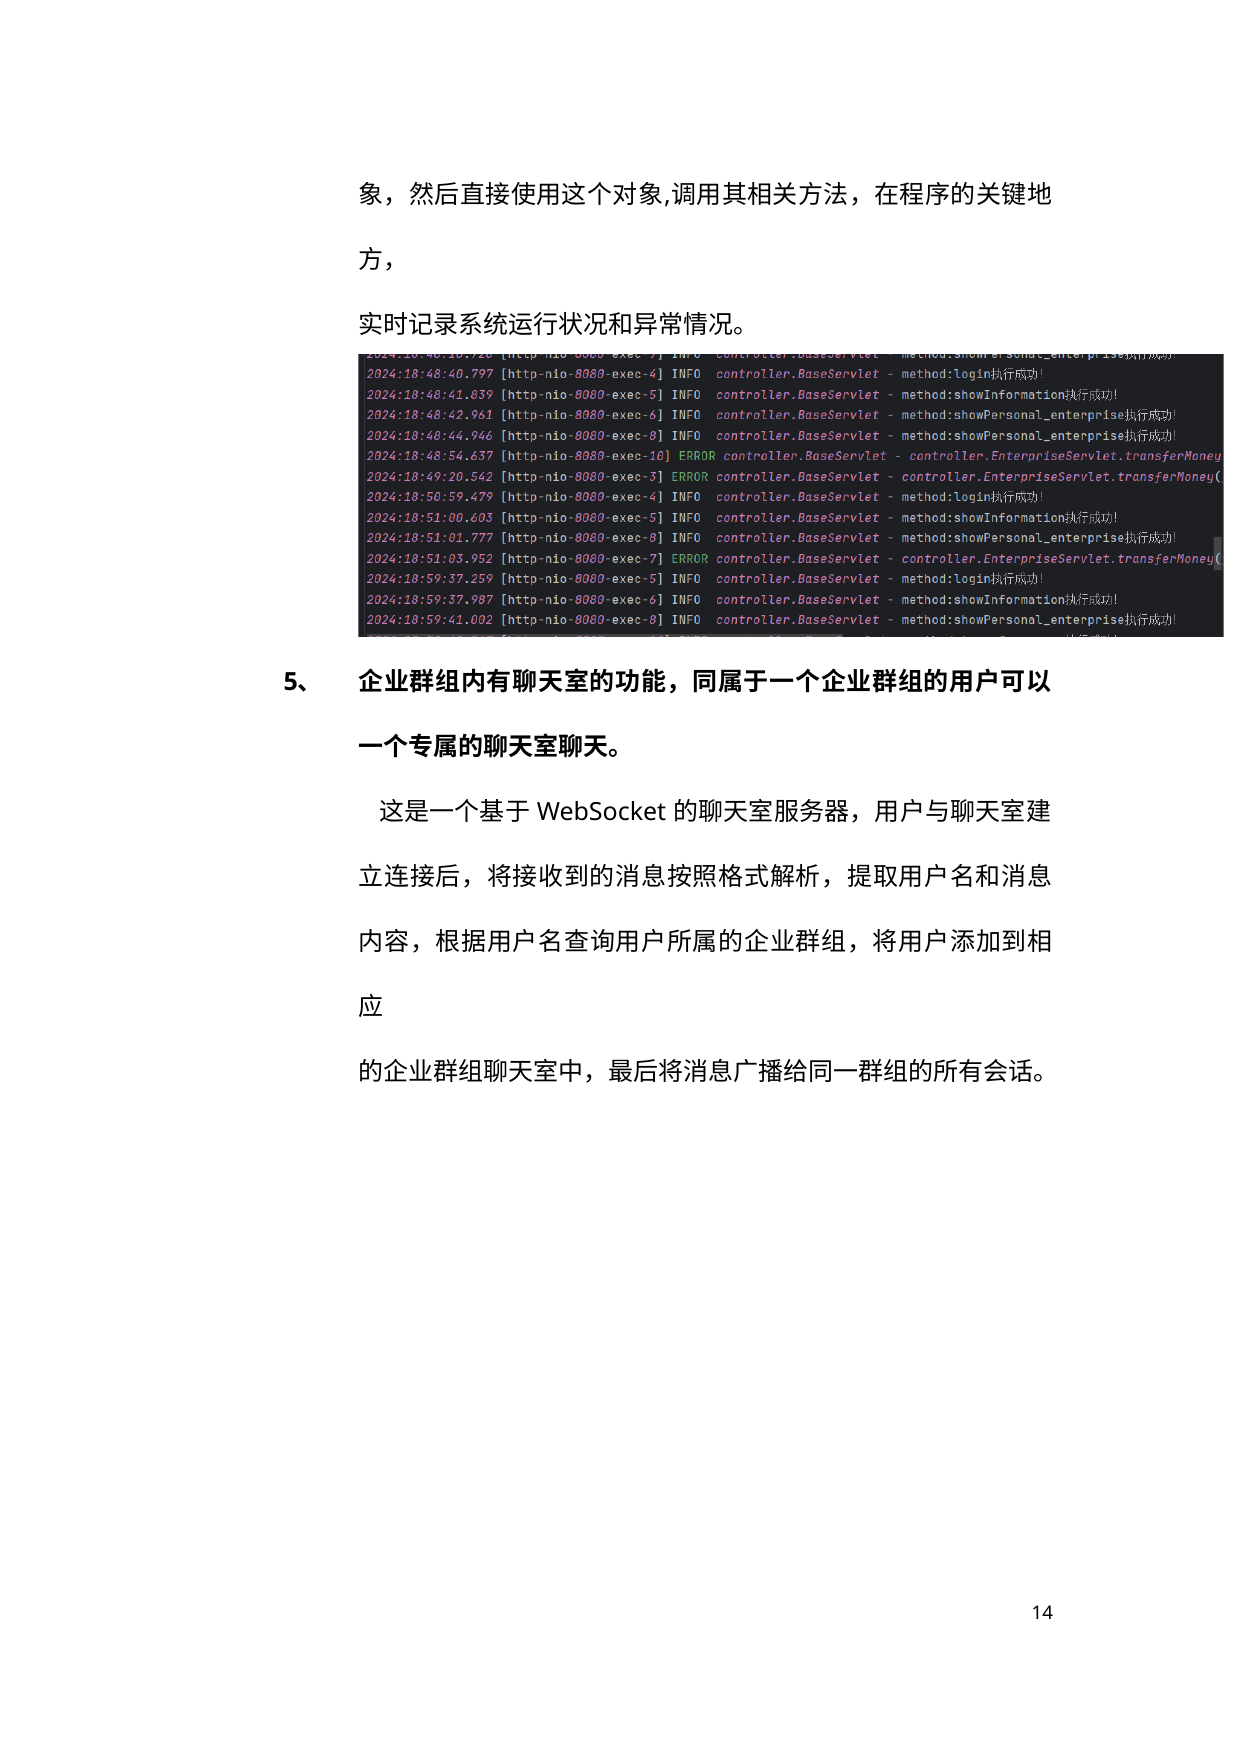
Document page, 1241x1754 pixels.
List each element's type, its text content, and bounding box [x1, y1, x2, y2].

list 企业群组内有聊天室的功能，同属于一个企业群组的用户可以一个专属的聊天室聊天。 [283, 647, 1053, 777]
list 通过xml配置文件配置日志的输出格式、输出路径等相关信息，再使用lomback注解@Slf4j自动生成以log命名的Logger对象，然后直接使用这个对象,调用其相关方法，在程序的关键地方， [358, 160, 1053, 290]
picture [358, 354, 1224, 637]
list 实时记录系统运行状况和异常情况。 [358, 290, 1053, 354]
list 的企业群组聊天室中，最后将消息广播给同一群组的所有会话。 [358, 1037, 1053, 1102]
list 这是一个基于 WebSocket 的聊天室服务器，用户与聊天室建立连接后，将接收到的消息按照格式解析，提取用户名和消息内容，根据用户名查询用户所属的企业群组，将用户添加到相应 [358, 777, 1053, 1037]
